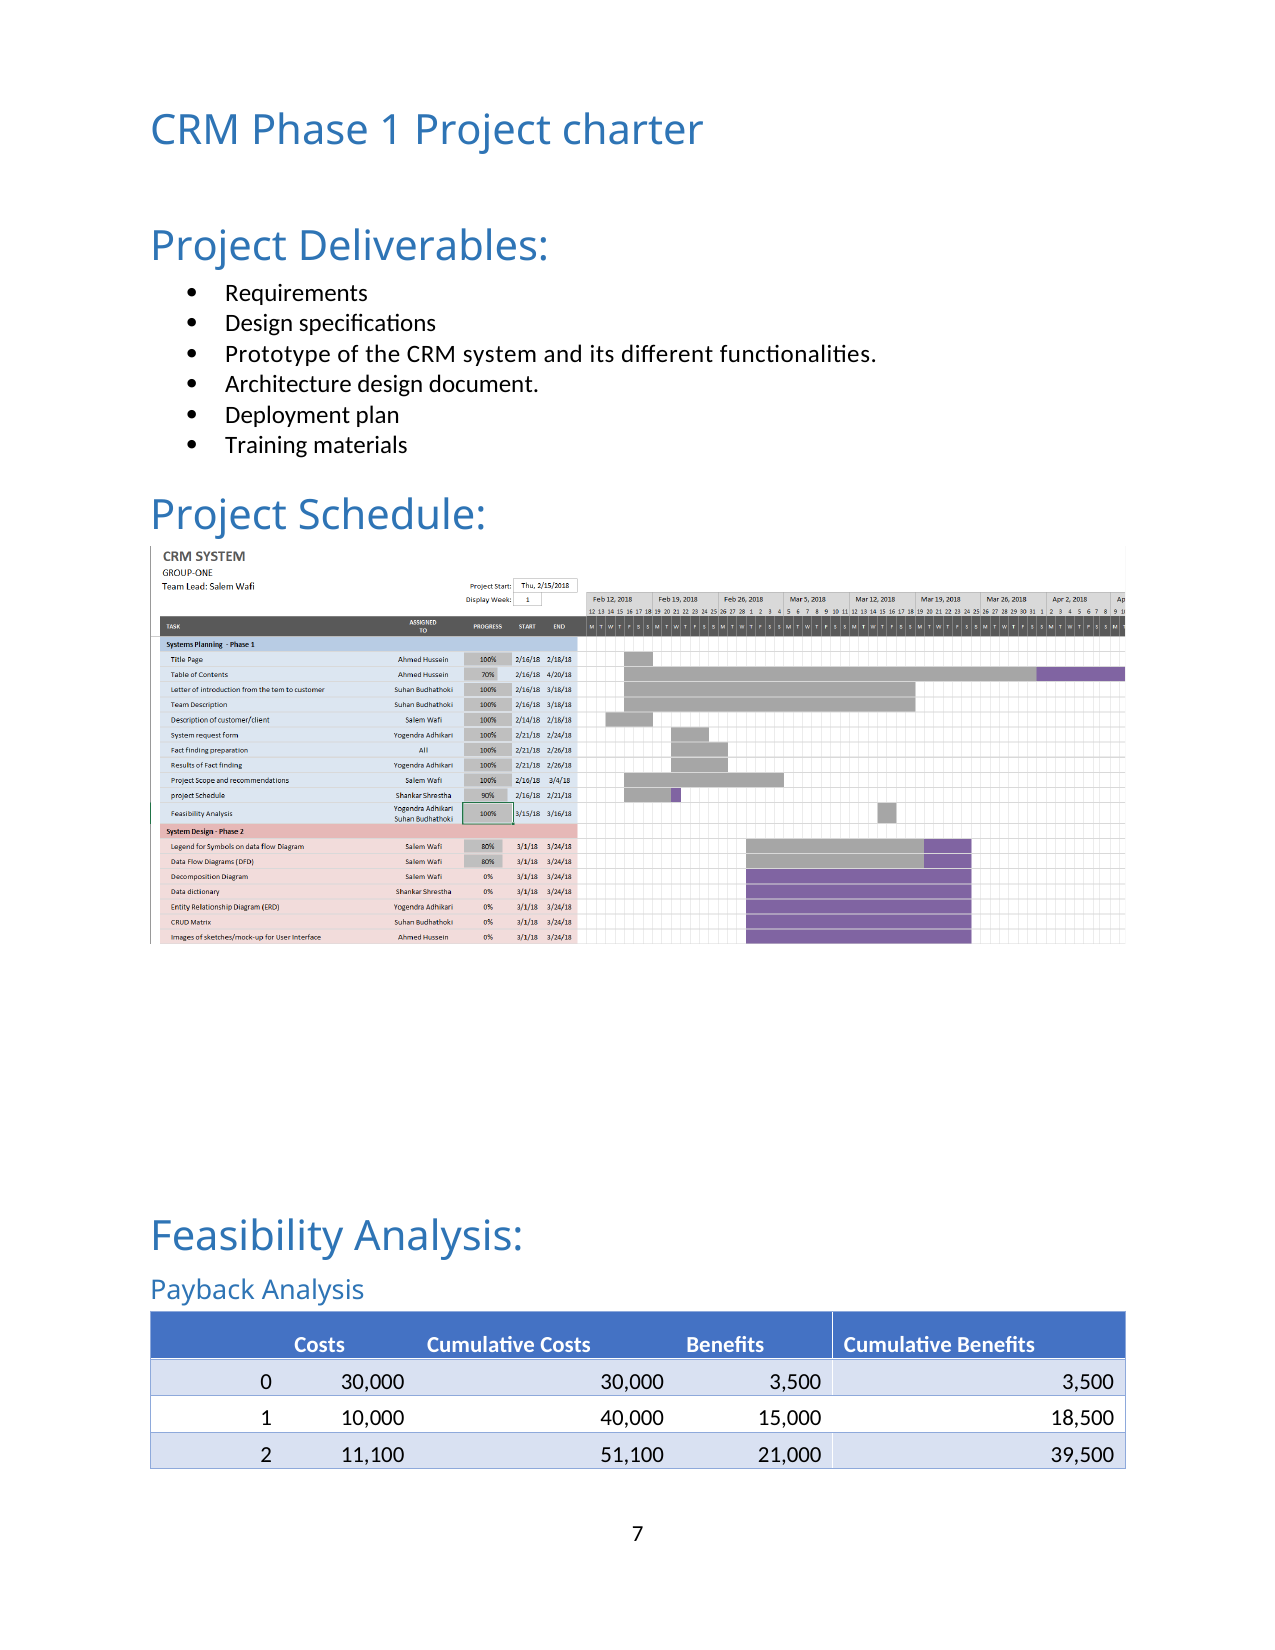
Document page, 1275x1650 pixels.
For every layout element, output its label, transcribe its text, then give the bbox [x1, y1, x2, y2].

table_cell 30,000 [416, 1360, 675, 1395]
subtitle Feasibility Analysis: [150, 1205, 1125, 1262]
table_header Benefits [675, 1312, 832, 1358]
list Design specifications [187, 307, 1125, 338]
table_cell 39,500 [833, 1433, 1125, 1468]
subtitle Payback Analysis [150, 1271, 1125, 1308]
table_header [151, 1312, 283, 1358]
table_cell 15,000 [675, 1396, 832, 1432]
table_cell 21,000 [675, 1433, 832, 1468]
table_cell 51,100 [416, 1433, 675, 1468]
list Prototype of the CRM system and its different functionalities. [187, 338, 1125, 368]
list Training materials [187, 429, 1125, 460]
table_cell 10,000 [283, 1396, 416, 1432]
list Deployment plan [187, 399, 1125, 429]
table_cell 1 [151, 1396, 283, 1432]
list Requirements [187, 277, 1125, 307]
table_header Cumulative Benefits [833, 1312, 1125, 1358]
table_cell 2 [151, 1433, 283, 1468]
subtitle Project Schedule: [150, 485, 1125, 542]
subtitle Project Deliverables: [150, 216, 1125, 272]
table_header Costs [283, 1312, 416, 1358]
table_cell 0 [151, 1360, 283, 1395]
table_cell 11,100 [283, 1433, 416, 1468]
table_cell 30,000 [283, 1360, 416, 1395]
table_cell 3,500 [675, 1360, 832, 1395]
table_cell 18,500 [833, 1396, 1125, 1432]
table_cell 40,000 [416, 1396, 675, 1432]
list Architecture design document. [187, 368, 1125, 399]
picture [150, 546, 1125, 944]
table_cell 3,500 [833, 1360, 1125, 1395]
table_header Cumulative Costs [416, 1312, 675, 1358]
